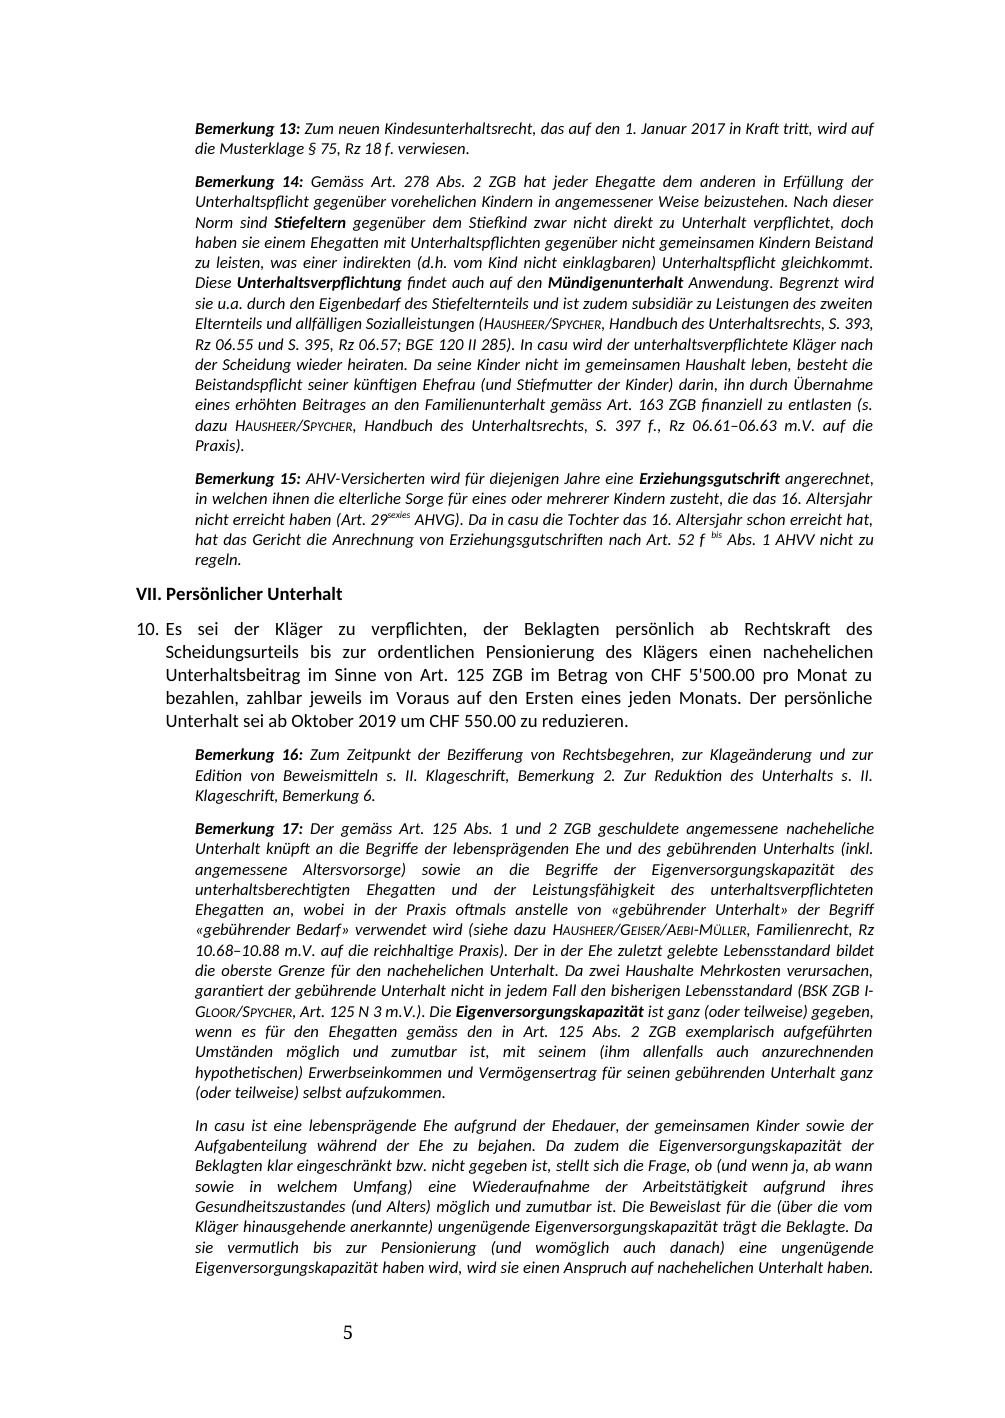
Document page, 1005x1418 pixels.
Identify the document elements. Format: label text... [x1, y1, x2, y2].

text Bemerkung 16: Zum Zeitpunkt der Bezifferung von Rechtsbegehren, zur Klageänderung und zur Edition von Beweismitteln s. II. Klageschrift, Bemerkung 2. Zur Reduktion des Unterhalts s. II. Klageschrift, Bemerkung 6. [136, 745, 874, 806]
text Bemerkung 15: AHV-Versicherten wird für diejenigen Jahre eine Erziehungsgutschrift angerechnet, in welchen ihnen die elterliche Sorge für eines oder mehrerer Kindern zusteht, die das 16. Altersjahr nicht erreicht haben (Art. 29sexies AHVG). Da in casu die Tochter das 16. Altersjahr schon erreicht hat, hat das Gericht die Anrechnung von Erziehungsgutschriften nach Art. 52 f bis Abs. 1 AHVV nicht zu regeln. [136, 468, 874, 570]
text Bemerkung 14: Gemäss Art. 278 Abs. 2 ZGB hat jeder Ehegatte dem anderen in Erfüllung der Unterhaltspflicht gegenüber vorehelichen Kindern in angemessener Weise beizustehen. Nach dieser Norm sind Stiefeltern gegenüber dem Stiefkind zwar nicht direkt zu Unterhalt verpflichtet, doch haben sie einem Ehegatten mit Unterhaltspflichten gegenüber nicht gemeinsamen Kindern Beistand zu leisten, was einer indirekten (d.h. vom Kind nicht einklagbaren) Unterhaltspflicht gleichkommt. Diese Unterhaltsverpflichtung findet auch auf den Mündigenunterhalt Anwendung. Begrenzt wird sie u.a. durch den Eigenbedarf des Stiefelternteils und ist zudem subsidiär zu Leistungen des zweiten Elternteils und allfälligen Sozialleistungen (Hausheer/Spycher, Handbuch des Unterhaltsrechts, S. 393, Rz 06.55 und S. 395, Rz 06.57; BGE 120 II 285). In casu wird der unterhaltsverpflichtete Kläger nach der Scheidung wieder heiraten. Da seine Kinder nicht im gemeinsamen Haushalt leben, besteht die Beistandspflicht seiner künftigen Ehefrau (und Stiefmutter der Kinder) darin, ihn durch Übernahme eines erhöhten Beitrages an den Familienunterhalt gemäss Art. 163 ZGB finanziell zu entlasten (s. dazu Hausheer/Spycher, Handbuch des Unterhaltsrechts, S. 397 f., Rz 06.61–06.63 m.V. auf die Praxis). [136, 171, 874, 456]
text Bemerkung 13: Zum neuen Kindesunterhaltsrecht, das auf den 1. Januar 2017 in Kraft tritt, wird auf die Musterklage § 75, Rz 18 f. verwiesen. [136, 118, 874, 159]
list Es sei der Kläger zu verpflichten, der Beklagten persönlich ab Rechtskraft des Scheidungsurteils bis zur ordentlichen Pensionierung des Klägers einen nachehelichen Unterhaltsbeitrag im Sinne von Art. 125 ZGB im Betrag von CHF 5'500.00 pro Monat zu bezahlen, zahlbar jeweils im Voraus auf den Ersten eines jeden Monats. Der persönliche Unterhalt sei ab Oktober 2019 um CHF 550.00 zu reduzieren. [136, 618, 874, 732]
text Bemerkung 17: Der gemäss Art. 125 Abs. 1 und 2 ZGB geschuldete angemessene nacheheliche Unterhalt knüpft an die Begriffe der lebensprägenden Ehe und des gebührenden Unterhalts (inkl. angemessene Altersvorsorge) sowie an die Begriffe der Eigenversorgungskapazität des unterhaltsberechtigten Ehegatten und der Leistungsfähigkeit des unterhaltsverpflichteten Ehegatten an, wobei in der Praxis oftmals anstelle von «gebührender Unterhalt» der Begriff «gebührender Bedarf» verwendet wird (siehe dazu Hausheer/Geiser/Aebi-Müller, Familienrecht, Rz 10.68–10.88 m.V. auf die reichhaltige Praxis). Der in der Ehe zuletzt gelebte Lebensstandard bildet die oberste Grenze für den nachehelichen Unterhalt. Da zwei Haushalte Mehrkosten verursachen, garantiert der gebührende Unterhalt nicht in jedem Fall den bisherigen Lebensstandard (BSK ZGB I-Gloor/Spycher, Art. 125 N 3 m.V.). Die Eigenversorgungskapazität ist ganz (oder teilweise) gegeben, wenn es für den Ehegatten gemäss den in Art. 125 Abs. 2 ZGB exemplarisch aufgeführten Umständen möglich und zumutbar ist, mit seinem (ihm allenfalls auch anzurechnenden hypothetischen) Erwerbseinkommen und Vermögensertrag für seinen gebührenden Unterhalt ganz (oder teilweise) selbst aufzukommen. [136, 818, 874, 1102]
text VII. Persönlicher Unterhalt [136, 582, 874, 605]
